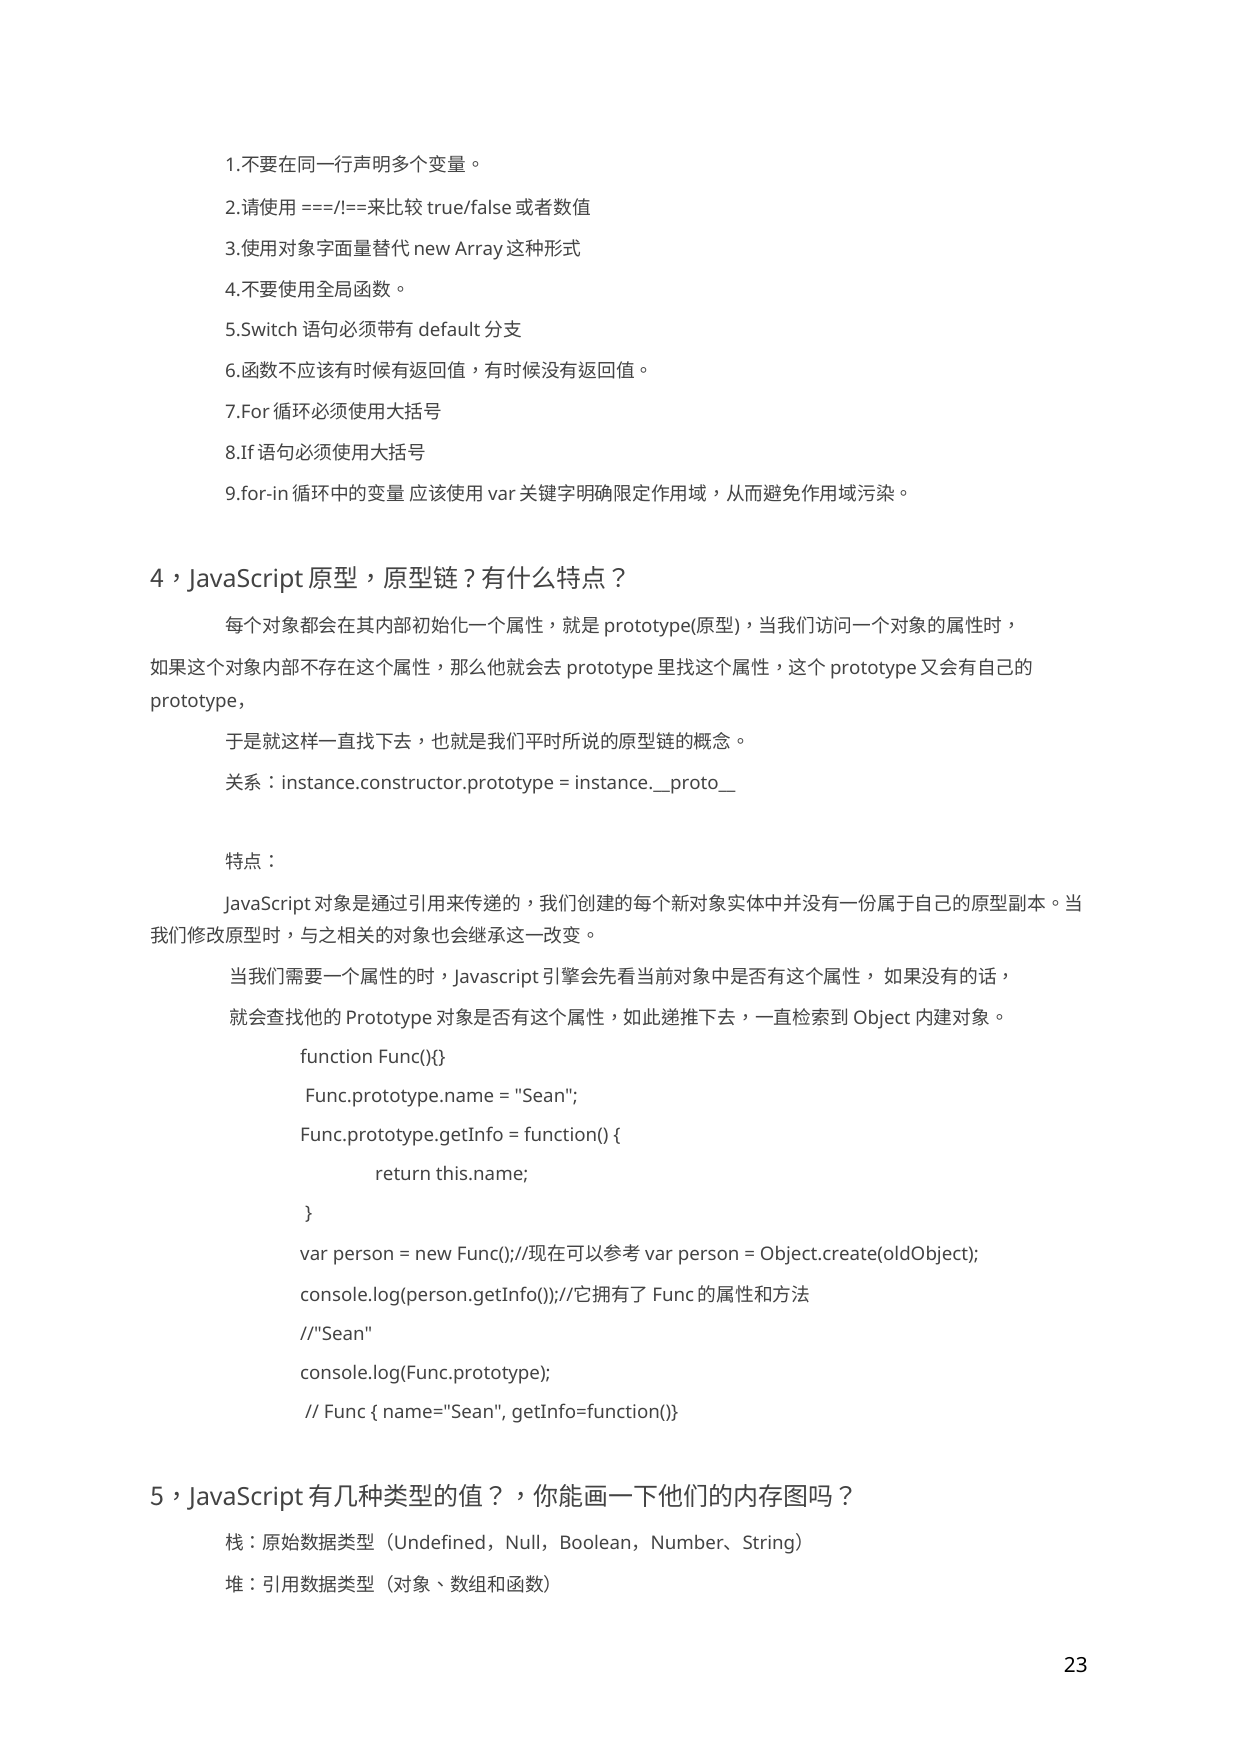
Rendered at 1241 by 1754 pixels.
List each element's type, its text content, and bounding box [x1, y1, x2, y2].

text 如果这个对象内部不存在这个属性，那么他就会去prototype里找这个属性，这个prototype又会有自己的prototype， [150, 653, 1090, 713]
text 3.使用对象字面量替代new Array这种形式 [150, 233, 1090, 260]
text Func.prototype.name = "Sean"; [150, 1082, 1090, 1108]
text 特点： [150, 847, 1090, 874]
text 于是就这样一直找下去，也就是我们平时所说的原型链的概念。 [150, 726, 1090, 753]
text Func.prototype.getInfo = function() { [150, 1121, 1090, 1147]
text 每个对象都会在其内部初始化一个属性，就是prototype(原型)，当我们访问一个对象的属性时， [150, 611, 1090, 638]
text 6.函数不应该有时候有返回值，有时候没有返回值。 [150, 356, 1090, 383]
text // Func { name="Sean", getInfo=function()} [150, 1398, 1090, 1424]
text 4.不要使用全局函数。 [150, 274, 1090, 301]
text 当我们需要一个属性的时，Javascript引擎会先看当前对象中是否有这个属性， 如果没有的话， [150, 962, 1090, 989]
text return this.name; [150, 1160, 1090, 1186]
text 关系：instance.constructor.prototype = instance.__proto__ [150, 767, 1090, 794]
text 5，JavaScript有几种类型的值？，你能画一下他们的内存图吗？ [150, 1476, 1090, 1512]
text 7.For循环必须使用大括号 [150, 397, 1090, 424]
text JavaScript对象是通过引用来传递的，我们创建的每个新对象实体中并没有一份属于自己的原型副本。当我们修改原型时，与之相关的对象也会继承这一改变。 [150, 888, 1090, 948]
text 1.不要在同一行声明多个变量。 [150, 150, 1090, 177]
text 5.Switch语句必须带有default分支 [150, 315, 1090, 342]
text console.log(Func.prototype); [150, 1359, 1090, 1385]
text 4，JavaScript原型，原型链 ? 有什么特点？ [150, 559, 1090, 595]
text console.log(person.getInfo());//它拥有了Func的属性和方法 [150, 1279, 1090, 1306]
text 堆：引用数据类型（对象、数组和函数） [150, 1570, 1090, 1597]
text 栈：原始数据类型（Undefined，Null，Boolean，Number、String） [150, 1528, 1090, 1555]
text 就会查找他的Prototype对象是否有这个属性，如此递推下去，一直检索到 Object 内建对象。 [150, 1003, 1090, 1030]
text 9.for-in循环中的变量 应该使用var关键字明确限定作用域，从而避免作用域污染。 [150, 479, 1090, 506]
text //"Sean" [150, 1320, 1090, 1346]
text } [150, 1199, 1090, 1225]
text function Func(){} [150, 1043, 1090, 1069]
text var person = new Func();//现在可以参考var person = Object.create(oldObject); [150, 1238, 1090, 1266]
text 8.If语句必须使用大括号 [150, 438, 1090, 465]
text 2.请使用 ===/!==来比较true/false或者数值 [150, 192, 1090, 219]
